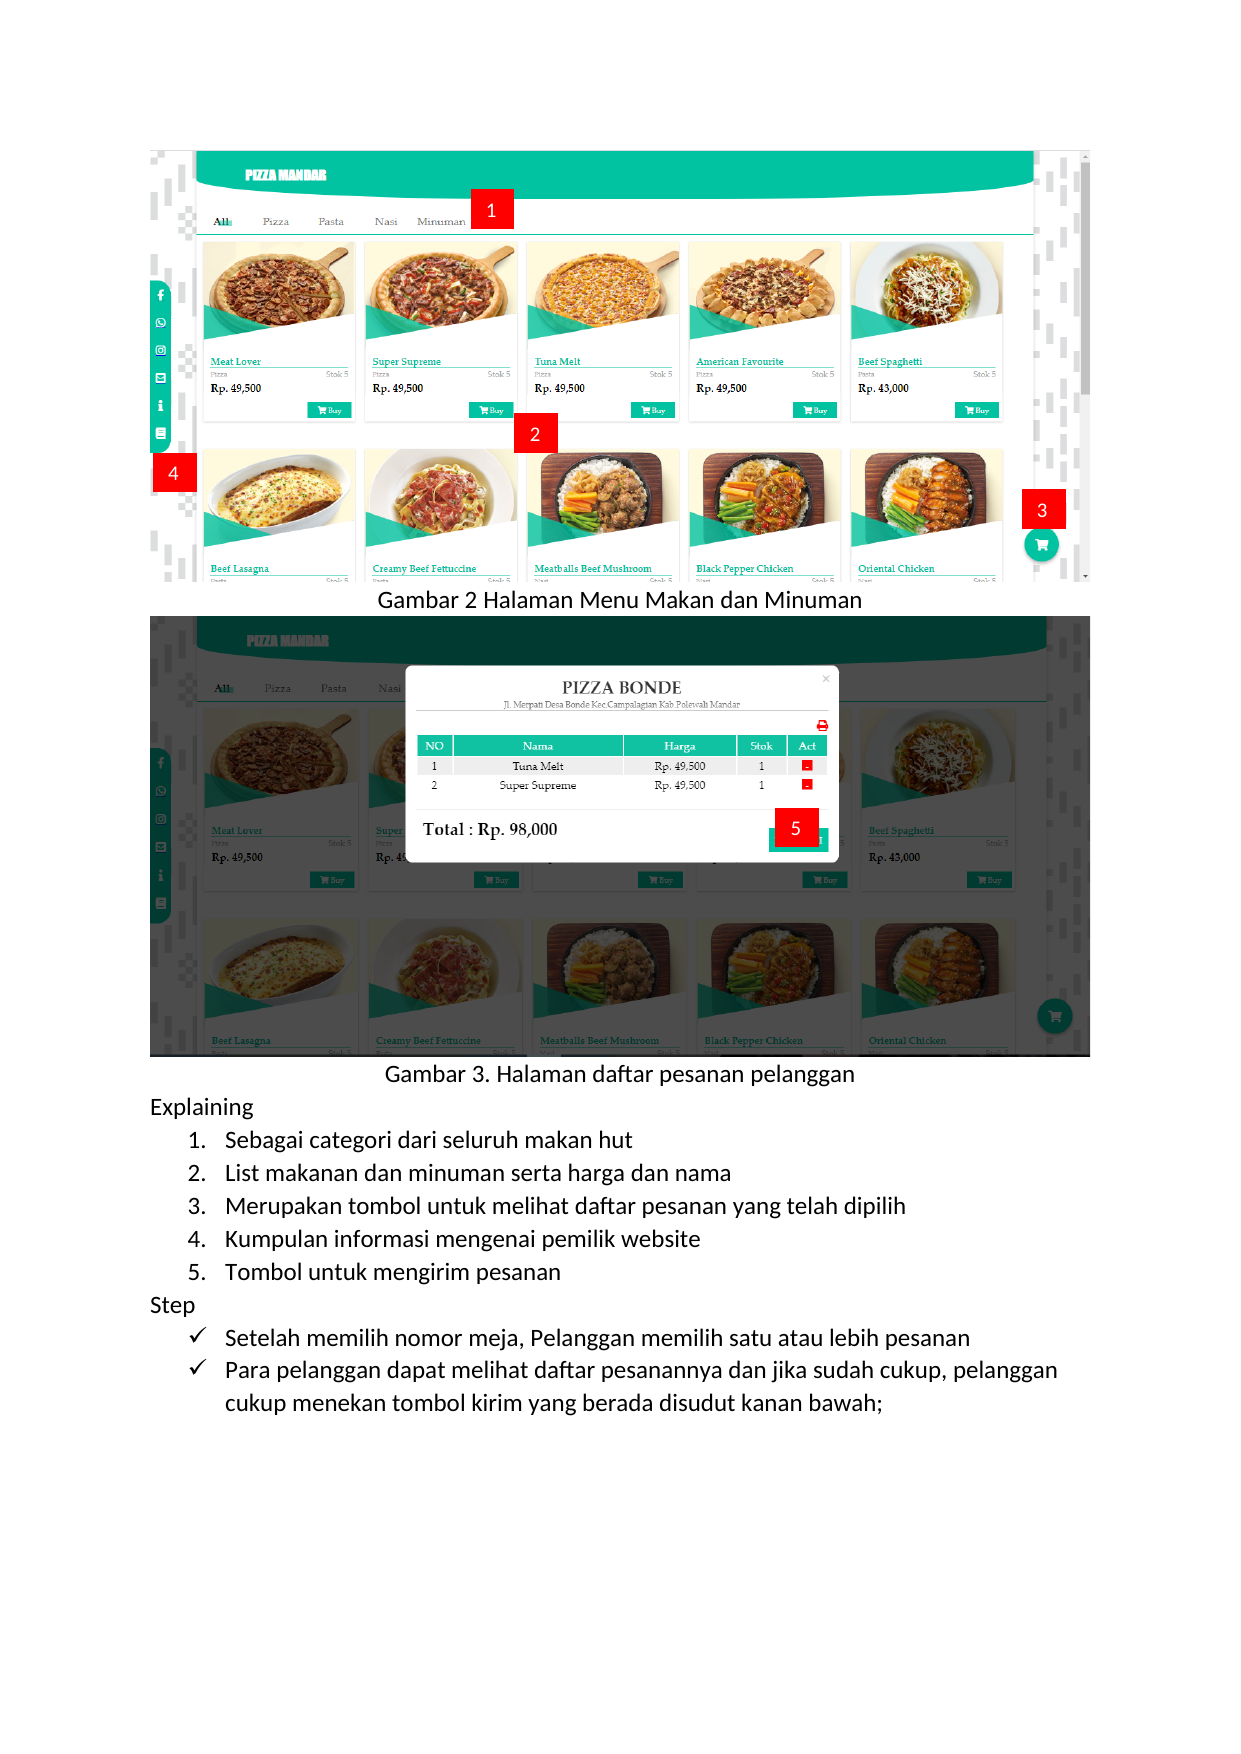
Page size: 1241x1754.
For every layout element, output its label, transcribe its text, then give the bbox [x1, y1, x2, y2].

text Explaining [150, 1091, 1090, 1122]
picture [150, 150, 1091, 582]
text Gambar 2 Halaman Menu Makan dan Minuman [150, 582, 1090, 614]
text Gambar 3. Halaman daftar pesanan pelanggan [150, 1058, 1090, 1089]
list Setelah memilih nomor meja, Pelanggan memilih satu atau lebih pesanan [187, 1322, 1090, 1352]
list Kumpulan informasi mengenai pemilik website [187, 1223, 1090, 1253]
list Para pelanggan dapat melihat daftar pesanannya dan jika sudah cukup, pelanggan cukup menekan tombol kirim yang berada disudut kanan bawah; [187, 1355, 1090, 1448]
list List makanan dan minuman serta harga dan nama [187, 1157, 1090, 1188]
picture [150, 616, 1091, 1057]
text Step [150, 1289, 1090, 1319]
list Merupakan tombol untuk melihat daftar pesanan yang telah dipilih [187, 1190, 1090, 1221]
list Sebagai categori dari seluruh makan hut [187, 1124, 1090, 1155]
list Tombol untuk mengirim pesanan [187, 1256, 1090, 1286]
